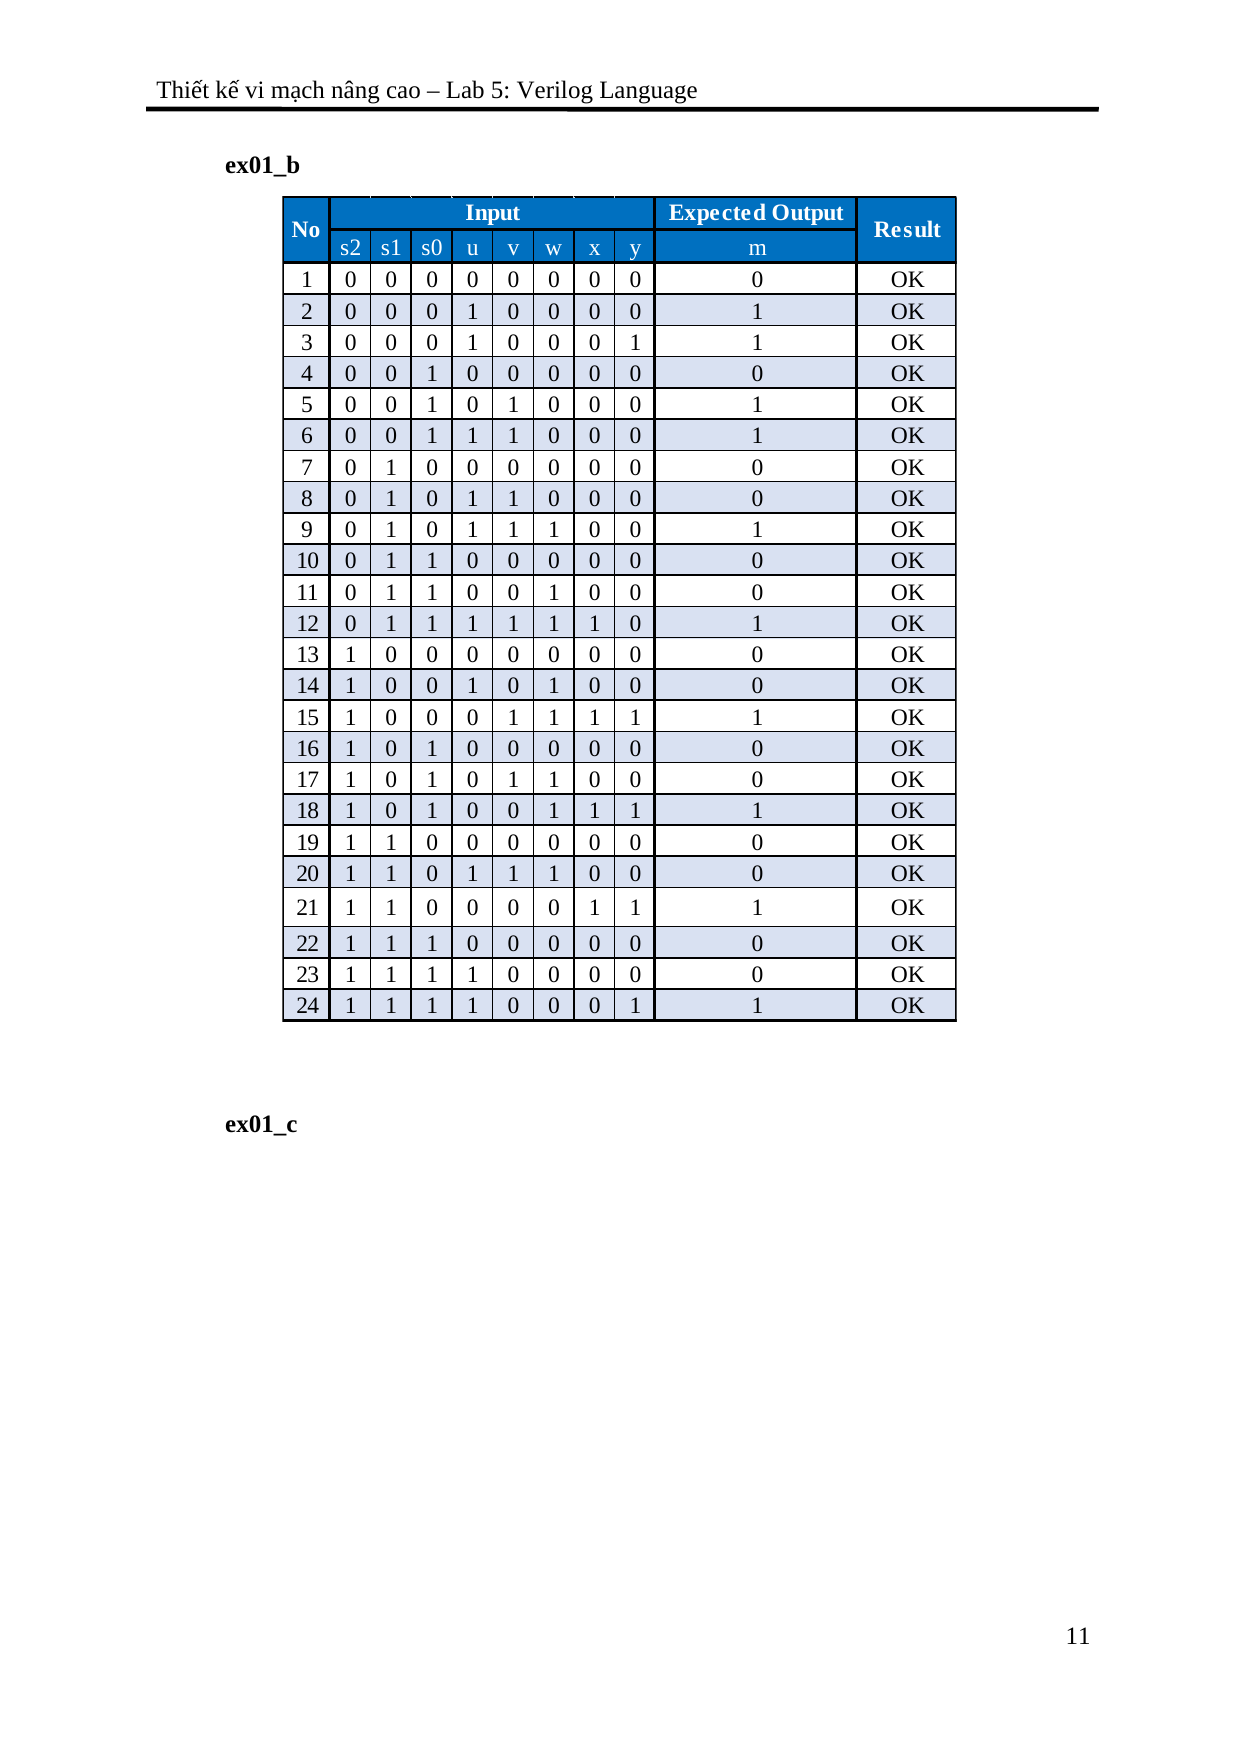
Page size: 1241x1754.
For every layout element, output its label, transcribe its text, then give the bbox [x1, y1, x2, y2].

text ex01_b ex01_c [225, 150, 1090, 1181]
